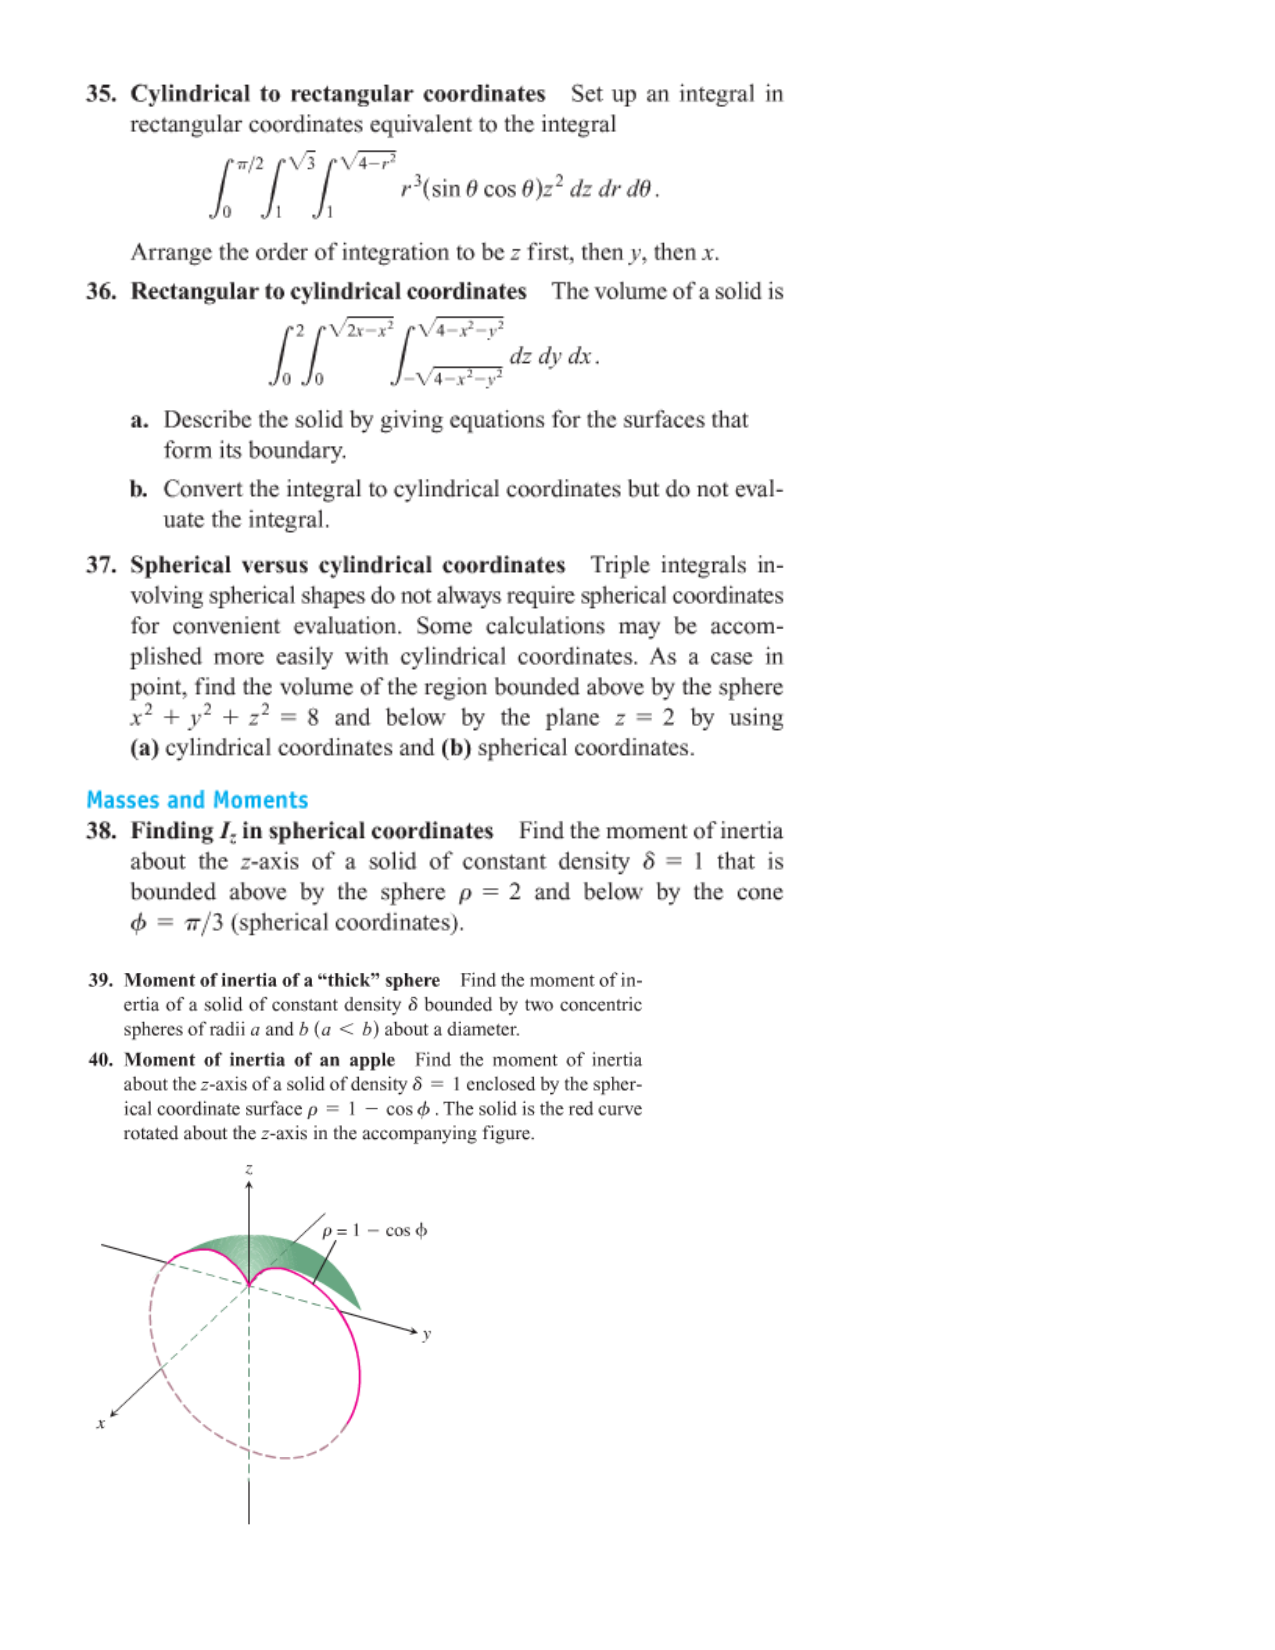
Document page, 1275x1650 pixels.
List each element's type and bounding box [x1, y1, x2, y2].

picture [75, 963, 652, 1153]
picture [75, 1156, 443, 1531]
picture [75, 75, 799, 539]
picture [75, 543, 799, 959]
